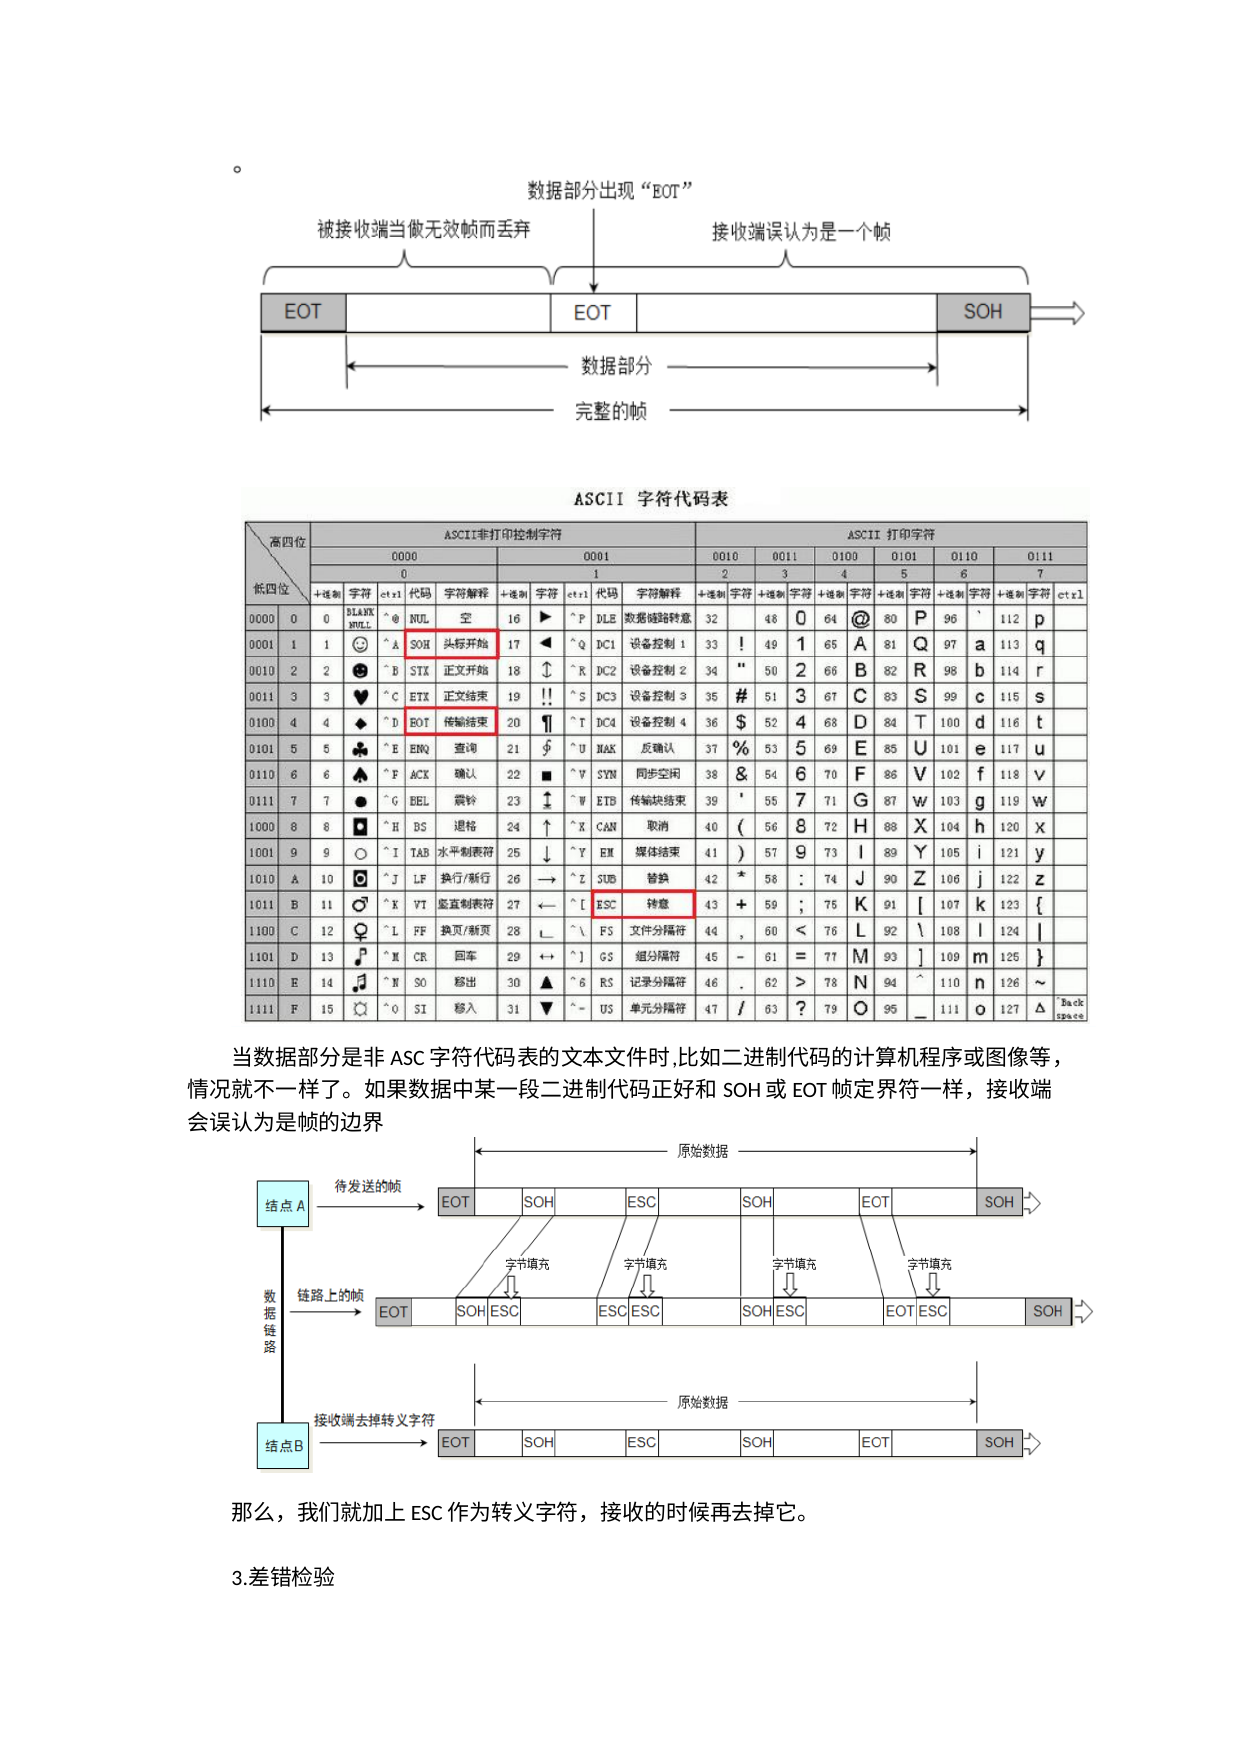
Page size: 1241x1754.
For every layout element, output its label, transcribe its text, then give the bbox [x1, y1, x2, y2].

picture [231, 1137, 1097, 1478]
text 当数据部分是非ASC字符代码表的文本文件时,比如二进制代码的计算机程序或图像等，情况就不一样了。如果数据中某一段二进制代码正好和SOH或EOT帧定界符一样，接收端会误认为是帧的边界 [187, 1039, 1053, 1137]
list 差错检验 [187, 1559, 1053, 1592]
text 那么，我们就加上ESC作为转义字符，接收的时候再去掉它。 [187, 1494, 1053, 1527]
picture [231, 162, 1096, 457]
picture [231, 487, 1096, 1027]
